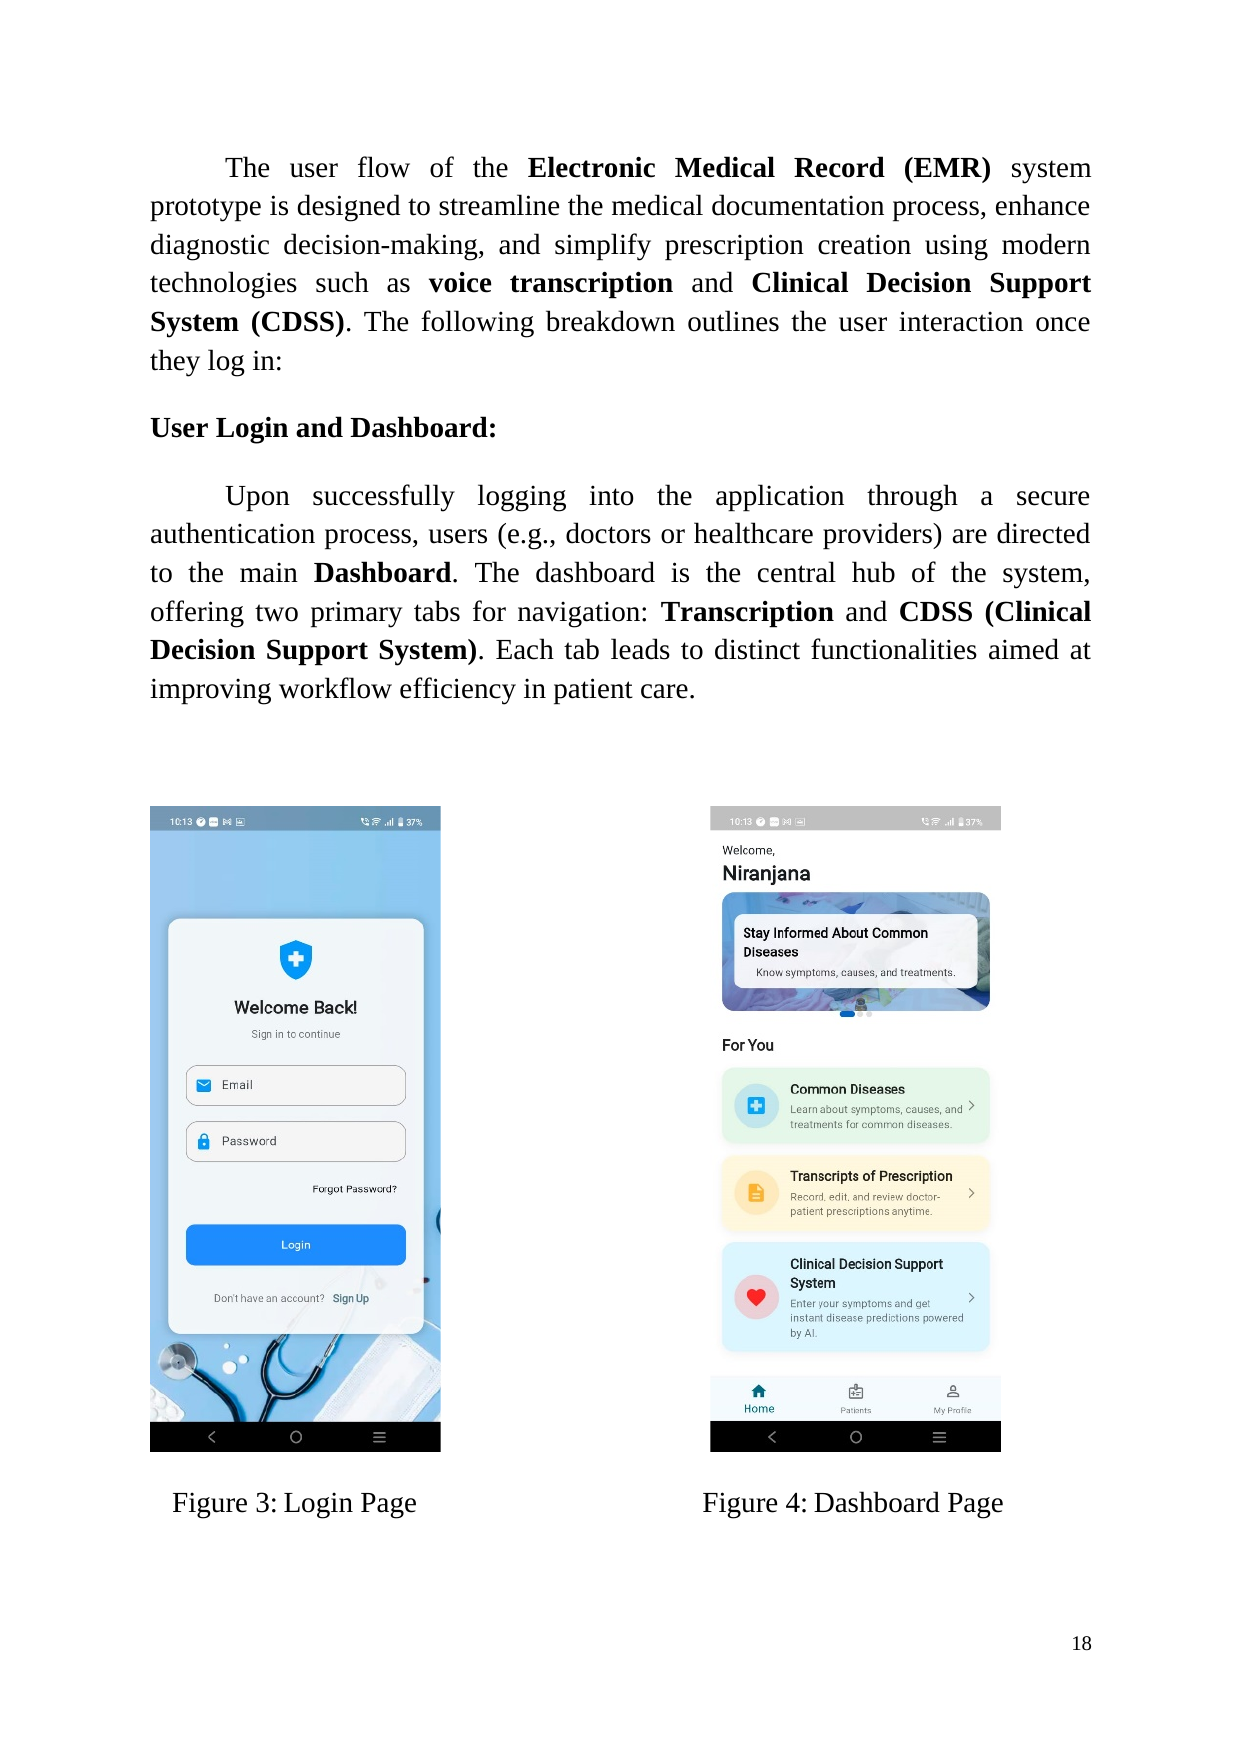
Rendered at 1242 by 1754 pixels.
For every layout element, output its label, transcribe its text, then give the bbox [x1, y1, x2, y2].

text The user flow of the Electronic Medical Record (EMR) system prototype is designed to streamline the medical documentation process, enhance diagnostic decision-making, and simplify prescription creation using modern technologies such as voice transcription and Clinical Decision Support System (CDSS). The following breakdown outlines the user interaction once they log in: [150, 150, 1092, 376]
text Upon successfully logging into the application through a secure authentication process, users (e.g., doctors or healthcare providers) are directed to the main Dashboard. The dashboard is the central hub of the system, offering two primary tabs for navigation: Transcription and CDSS (Clinical Decision Support System). Each tab leads to distinct functionalities aimed at improving workflow efficiency in patient care. [150, 478, 1092, 704]
picture [150, 806, 441, 1452]
picture [710, 806, 1001, 1452]
text User Login and Dashboard: [150, 410, 1092, 444]
text Figure 3: Login Page Figure 4: Dashboard Page [150, 1485, 1092, 1518]
